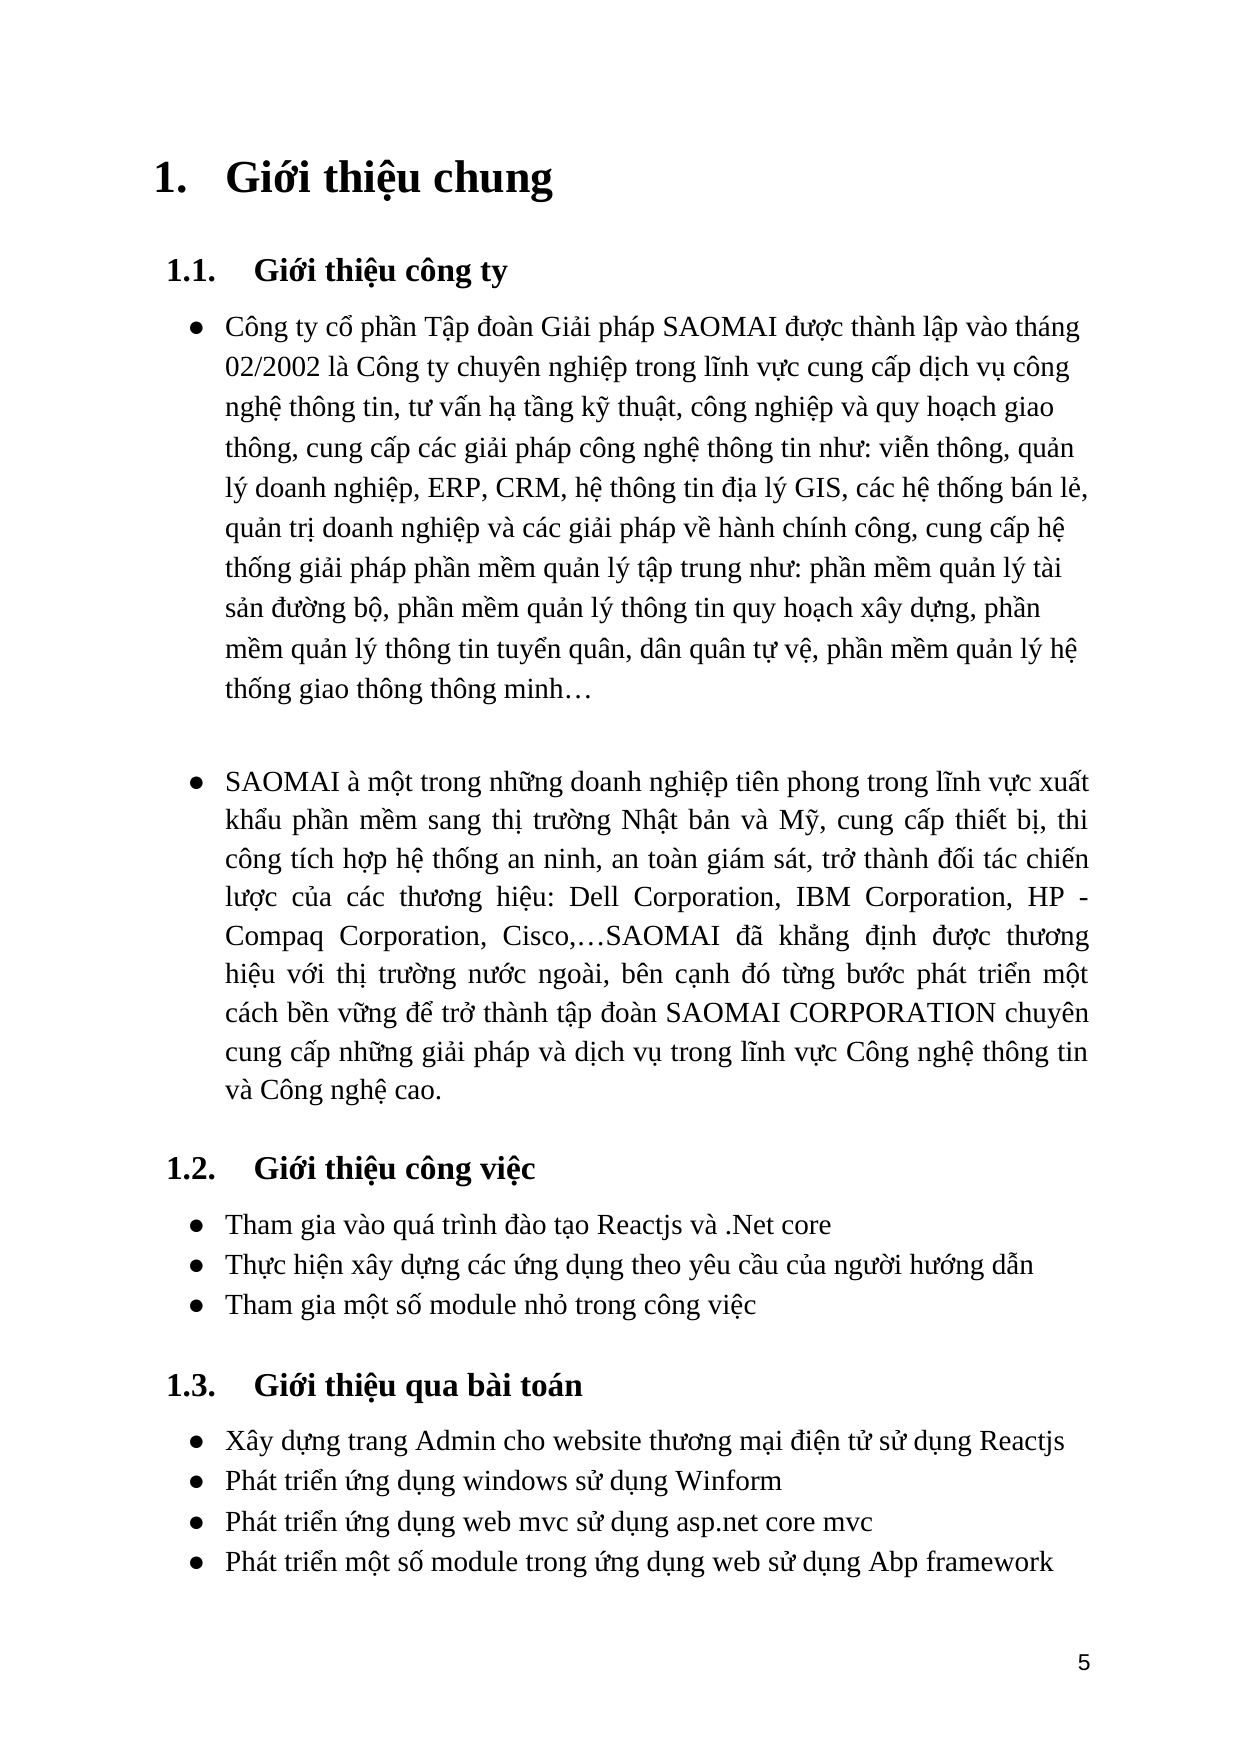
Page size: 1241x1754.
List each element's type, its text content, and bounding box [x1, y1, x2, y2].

subtitle Giới thiệu qua bài toán [216, 1365, 1090, 1403]
subtitle Giới thiệu công việc [216, 1148, 1090, 1187]
list Thực hiện xây dựng các ứng dụng theo yêu cầu của người hướng dẫn [187, 1247, 1090, 1281]
list Phát triển ứng dụng web mvc sử dụng asp.net core mvc [187, 1504, 1090, 1537]
list Tham gia một số module nhỏ trong công việc [187, 1287, 1090, 1321]
list Phát triển ứng dụng windows sử dụng Winform [187, 1463, 1090, 1497]
list Công ty cổ phần Tập đoàn Giải pháp SAOMAI được thành lập vào tháng 02/2002 là Công ty chuyên nghiệp trong lĩnh vực cung cấp dịch vụ công nghệ thông tin, tư vấn hạ tầng kỹ thuật, công nghiệp và quy hoạch giao thông, cung cấp các giải pháp công nghệ thông tin như: viễn thông, quản lý doanh nghiệp, ERP, CRM, hệ thông tin địa lý GIS, các hệ thống bán lẻ, quản trị doanh nghiệp và các giải pháp về hành chính công, cung cấp hệ thống giải pháp phần mềm quản lý tập trung như: phần mềm quản lý tài sản đường bộ, phần mềm quản lý thông tin quy hoạch xây dựng, phần mềm quản lý thông tin tuyển quân, dân quân tự vệ, phần mềm quản lý hệ thống giao thông thông minh… [187, 309, 1090, 704]
list SAOMAI à một trong những doanh nghiệp tiên phong trong lĩnh vực xuất khẩu phần mềm sang thị trường Nhật bản và Mỹ, cung cấp thiết bị, thi công tích hợp hệ thống an ninh, an toàn giám sát, trở thành đối tác chiến lược của các thương hiệu: Dell Corporation, IBM Corporation, HP - Compaq Corporation, Cisco,…SAOMAI đã khẳng định được thương hiệu với thị trường nước ngoài, bên cạnh đó từng bước phát triển một cách bền vững để trở thành tập đoàn SAOMAI CORPORATION chuyên cung cấp những giải pháp và dịch vụ trong lĩnh vực Công nghệ thông tin và Công nghệ cao. [187, 764, 1090, 1106]
subtitle Giới thiệu chung [187, 150, 1090, 203]
subtitle Giới thiệu công ty [216, 251, 1090, 289]
list Phát triển một số module trong ứng dụng web sử dụng Abp framework [187, 1544, 1090, 1577]
list Xây dựng trang Admin cho website thương mại điện tử sử dụng Reactjs [187, 1423, 1090, 1457]
list Tham gia vào quá trình đào tạo Reactjs và .Net core [187, 1207, 1090, 1240]
